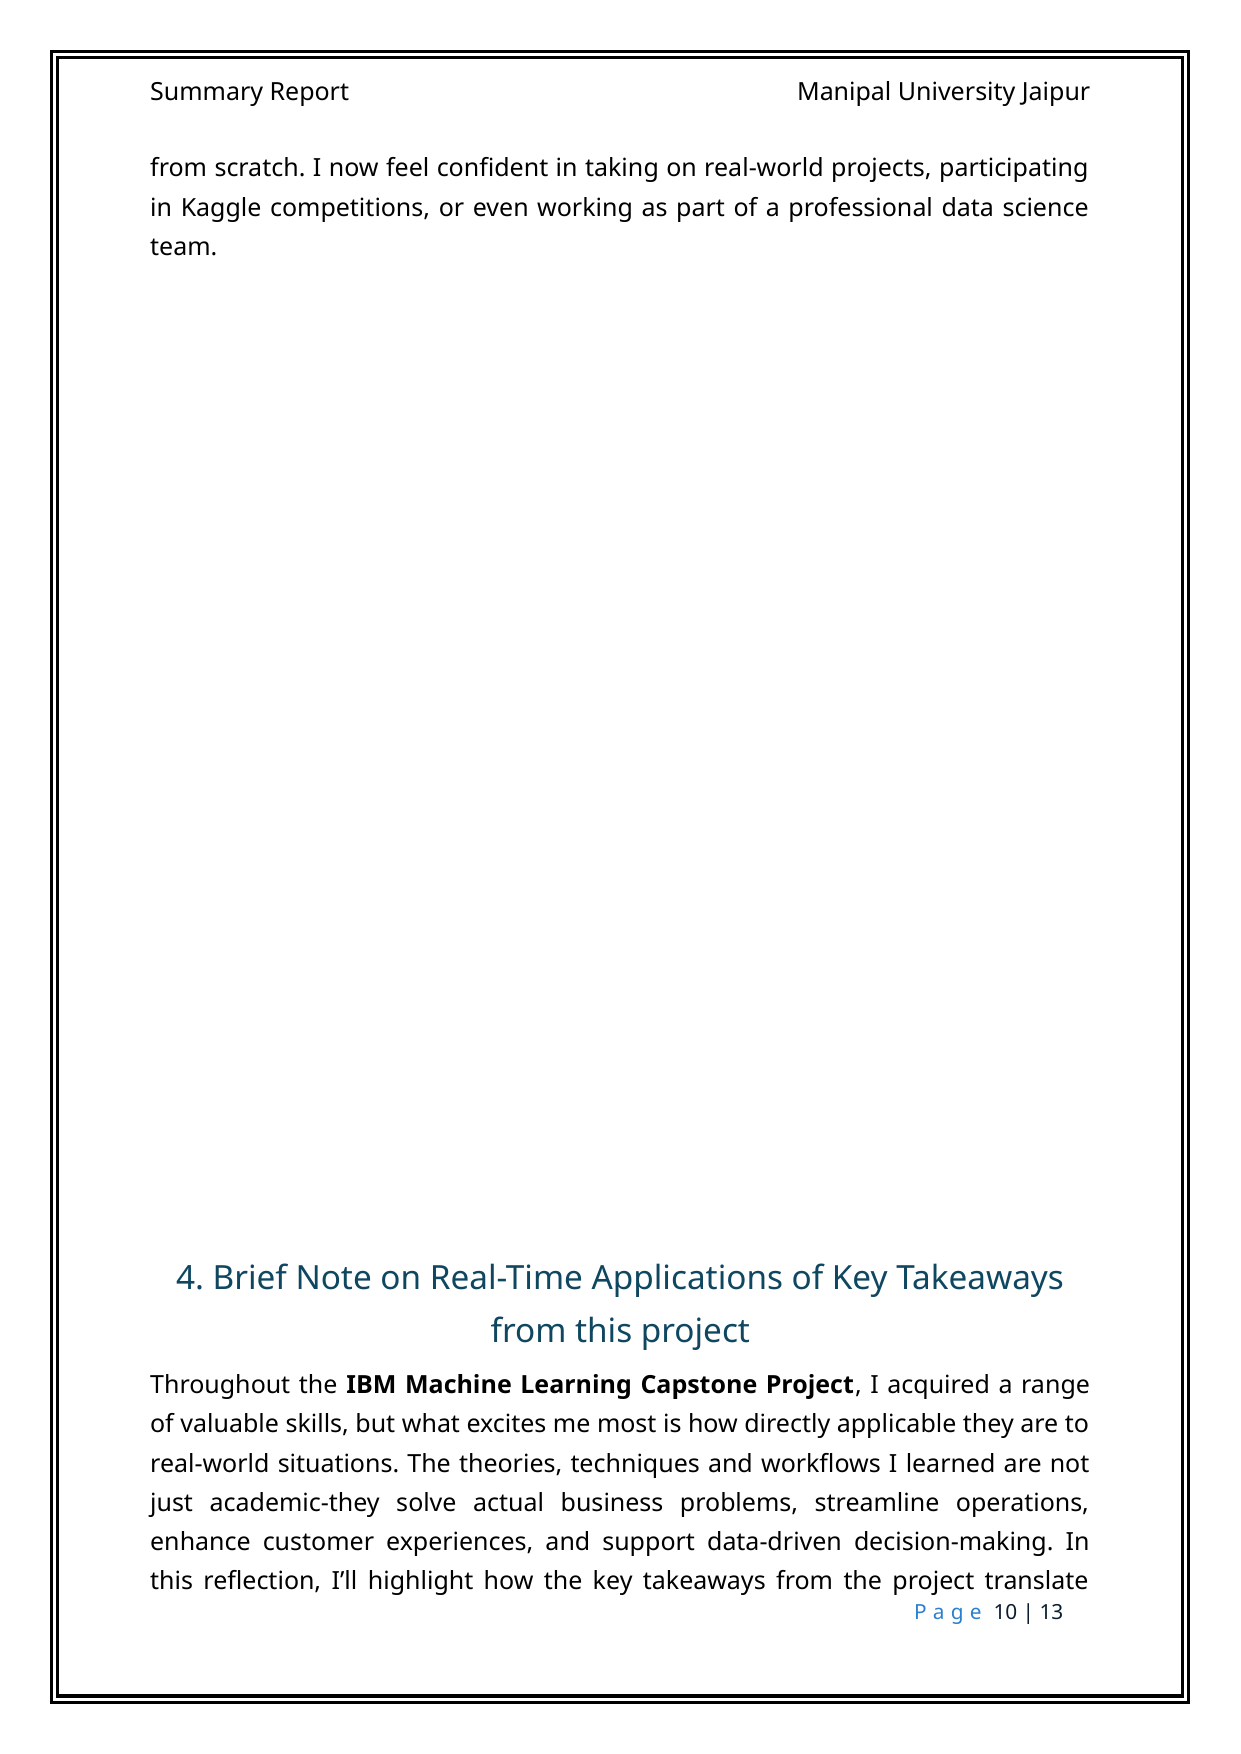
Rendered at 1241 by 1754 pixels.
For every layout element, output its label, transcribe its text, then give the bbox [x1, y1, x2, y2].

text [150, 1367, 1090, 1597]
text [150, 150, 1090, 262]
subtitle 4. Brief Note on Real-Time Applications of Key Takeaways from this project [150, 1254, 1090, 1352]
